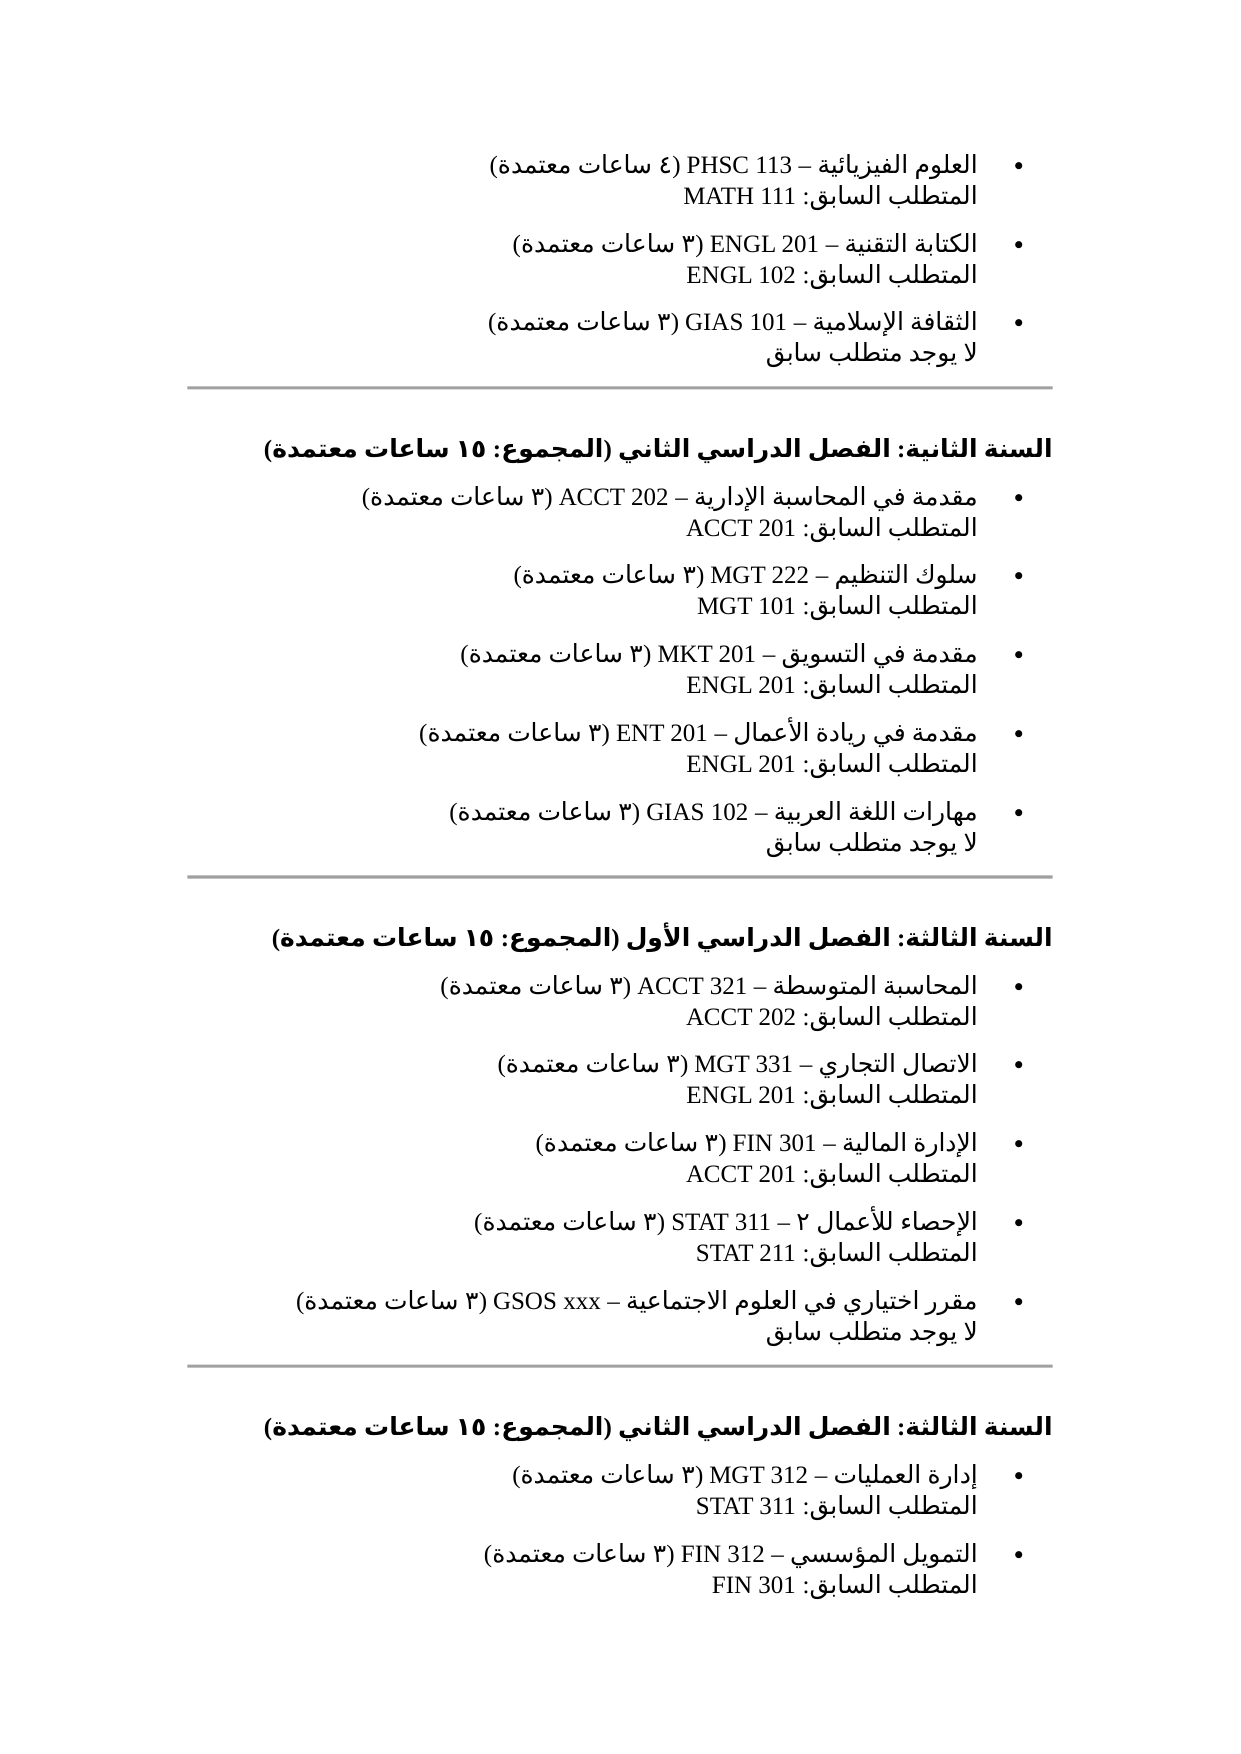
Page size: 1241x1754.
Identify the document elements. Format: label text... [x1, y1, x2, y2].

list إدارة العمليات – MGT 312 (٣ ساعات معتمدة) المتطلب السابق: STAT 311 [187, 1460, 1015, 1520]
text السنة الثانية: الفصل الدراسي الثاني (المجموع: ١٥ ساعات معتمدة) [187, 434, 1053, 463]
list مقرر اختياري في العلوم الاجتماعية – GSOS xxx (٣ ساعات معتمدة) لا يوجد متطلب سابق [187, 1286, 1015, 1346]
list مقدمة في ريادة الأعمال – ENT 201 (٣ ساعات معتمدة) المتطلب السابق: ENGL 201 [187, 718, 1015, 778]
list سلوك التنظيم – MGT 222 (٣ ساعات معتمدة) المتطلب السابق: MGT 101 [187, 560, 1015, 620]
list الكتابة التقنية – ENGL 201 (٣ ساعات معتمدة) المتطلب السابق: ENGL 102 [187, 229, 1015, 288]
list العلوم الفيزيائية – PHSC 113 (٤ ساعات معتمدة) المتطلب السابق: MATH 111 [187, 150, 1015, 210]
list المحاسبة المتوسطة – ACCT 321 (٣ ساعات معتمدة) المتطلب السابق: ACCT 202 [187, 971, 1015, 1031]
list الإدارة المالية – FIN 301 (٣ ساعات معتمدة) المتطلب السابق: ACCT 201 [187, 1128, 1015, 1188]
list الاتصال التجاري – MGT 331 (٣ ساعات معتمدة) المتطلب السابق: ENGL 201 [187, 1049, 1015, 1109]
text السنة الثالثة: الفصل الدراسي الثاني (المجموع: ١٥ ساعات معتمدة) [187, 1412, 1053, 1441]
list مهارات اللغة العربية – GIAS 102 (٣ ساعات معتمدة) لا يوجد متطلب سابق [187, 797, 1015, 856]
list مقدمة في المحاسبة الإدارية – ACCT 202 (٣ ساعات معتمدة) المتطلب السابق: ACCT 201 [187, 482, 1015, 541]
list الثقافة الإسلامية – GIAS 101 (٣ ساعات معتمدة) لا يوجد متطلب سابق [187, 307, 1015, 367]
list مقدمة في التسويق – MKT 201 (٣ ساعات معتمدة) المتطلب السابق: ENGL 201 [187, 639, 1015, 699]
text السنة الثالثة: الفصل الدراسي الأول (المجموع: ١٥ ساعات معتمدة) [187, 923, 1053, 952]
list التمويل المؤسسي – FIN 312 (٣ ساعات معتمدة) المتطلب السابق: FIN 301 [187, 1539, 1015, 1598]
list الإحصاء للأعمال ٢ – STAT 311 (٣ ساعات معتمدة) المتطلب السابق: STAT 211 [187, 1207, 1015, 1267]
